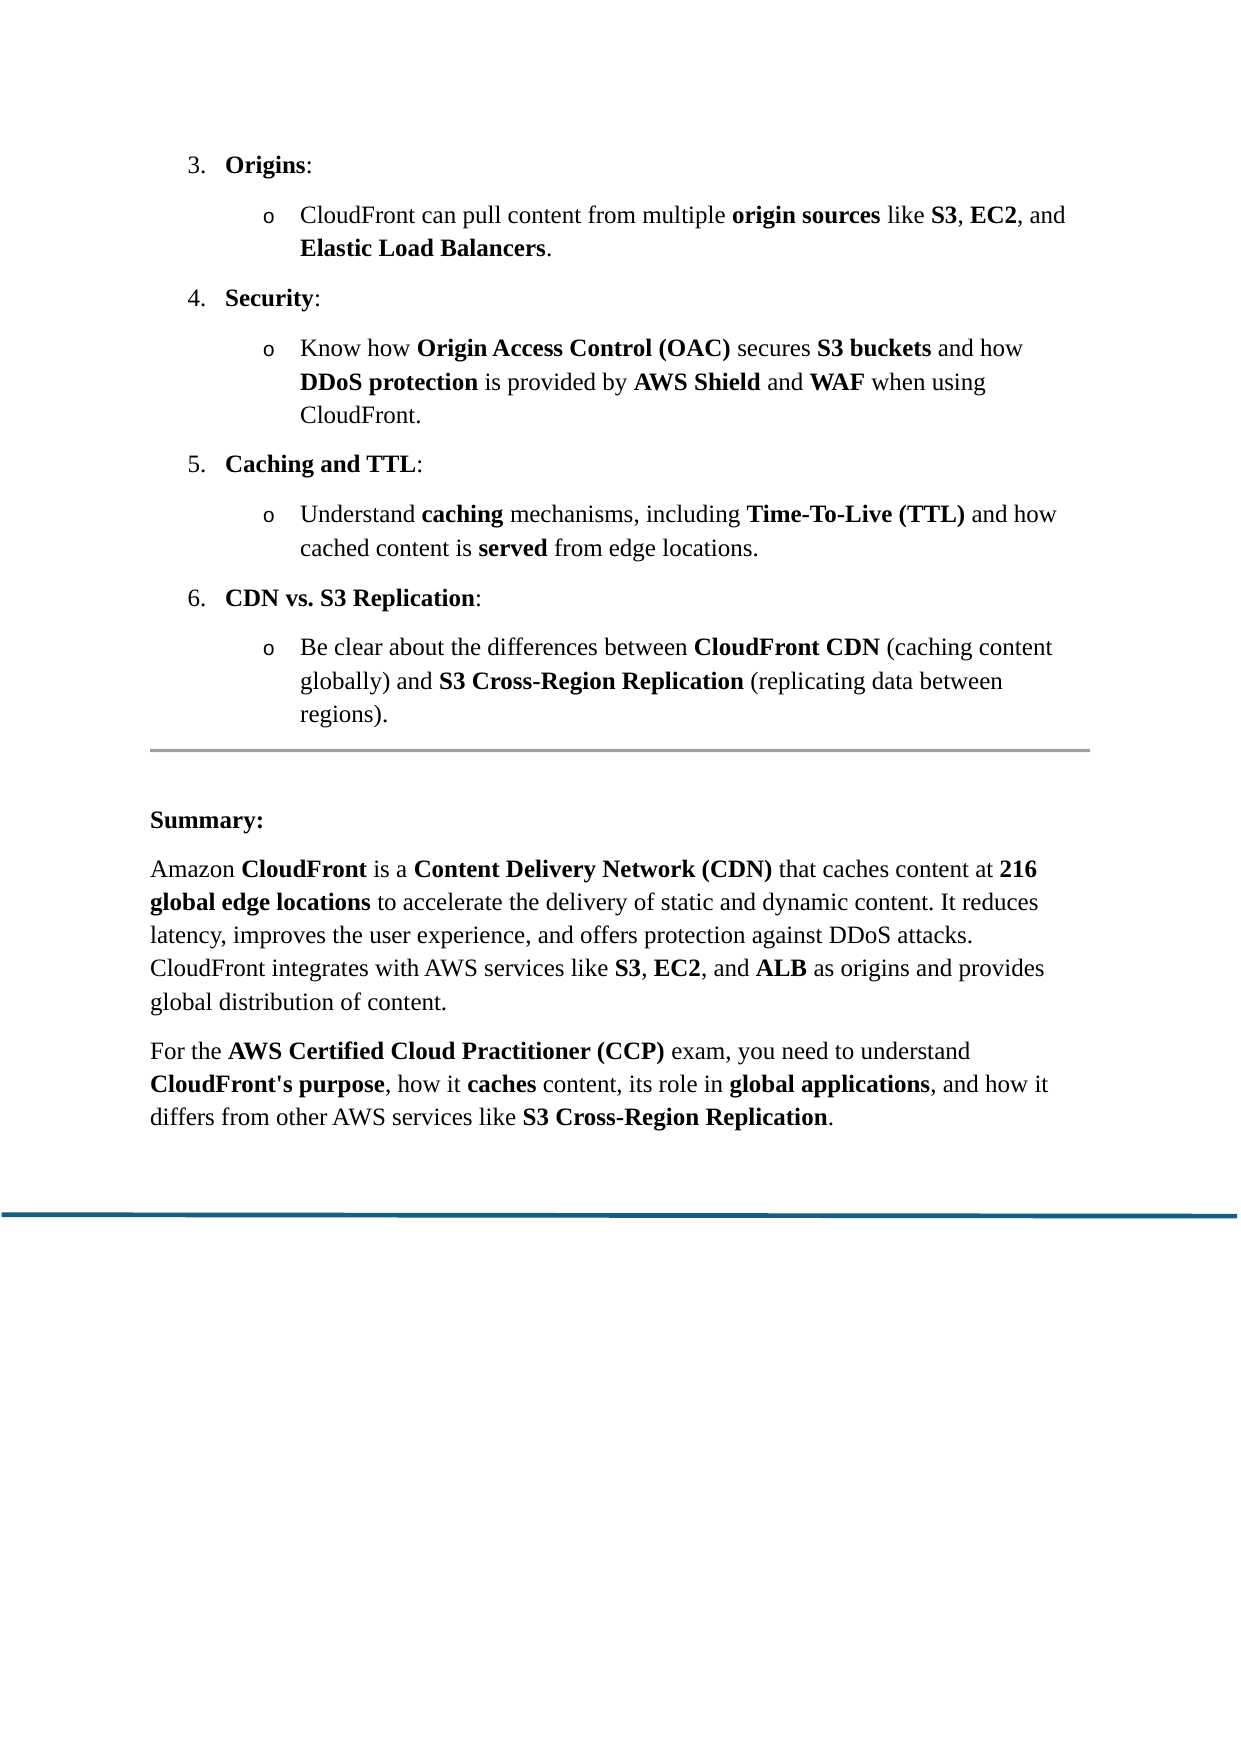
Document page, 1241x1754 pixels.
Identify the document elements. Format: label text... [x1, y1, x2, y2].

list CloudFront can pull content from multiple origin sources like S3, EC2, and Elastic Load Balancers. [262, 200, 1090, 262]
list Understand caching mechanisms, including Time-To-Live (TTL) and how cached content is served from edge locations. [262, 499, 1090, 562]
list Security: [187, 283, 1090, 312]
list CDN vs. S3 Replication: [187, 583, 1090, 611]
list Caching and TTL: [187, 449, 1090, 478]
text For the AWS Certified Cloud Practitioner (CCP) exam, you need to understand CloudFront's purpose, how it caches content, its role in global applications, and how it differs from other AWS services like S3 Cross-Region Replication. [150, 1036, 1090, 1131]
text Amazon CloudFront is a Content Delivery Network (CDN) that caches content at 216 global edge locations to accelerate the delivery of static and dynamic content. It reduces latency, improves the user experience, and offers protection against DDoS attacks. CloudFront integrates with AWS services like S3, EC2, and ALB as origins and provides global distribution of content. [150, 854, 1090, 1015]
list Be clear about the differences between CloudFront CDN (caching content globally) and S3 Cross-Region Replication (replicating data between regions). [262, 632, 1090, 728]
text Summary: [150, 805, 1090, 833]
list Origins: [187, 150, 1090, 179]
list Know how Origin Access Control (OAC) secures S3 buckets and how DDoS protection is provided by AWS Shield and WAF when using CloudFront. [262, 333, 1090, 428]
